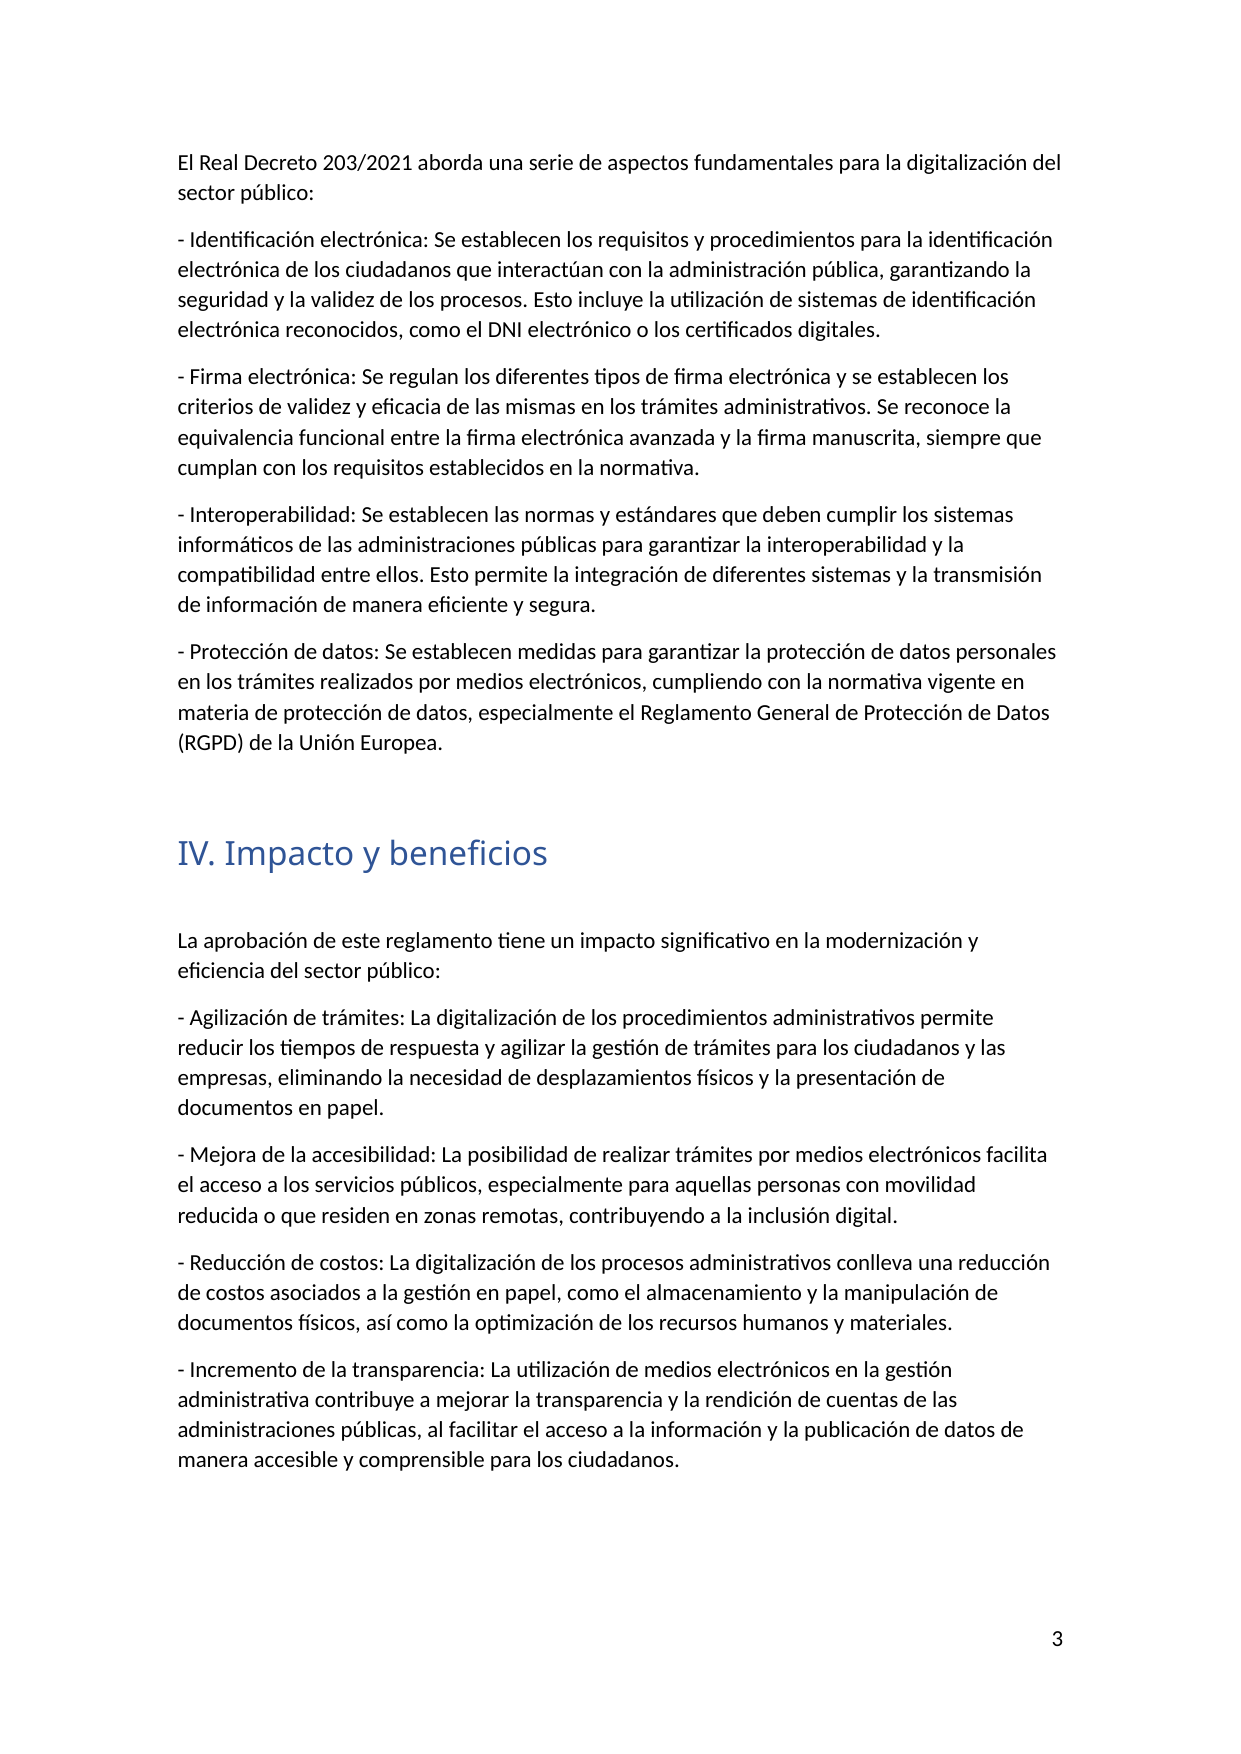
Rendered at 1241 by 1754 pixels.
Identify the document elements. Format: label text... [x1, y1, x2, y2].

text - Mejora de la accesibilidad: La posibilidad de realizar trámites por medios electrónicos facilita el acceso a los servicios públicos, especialmente para aquellas personas con movilidad reducida o que residen en zonas remotas, contribuyendo a la inclusión digital. [177, 1140, 1063, 1229]
text - Firma electrónica: Se regulan los diferentes tipos de firma electrónica y se establecen los criterios de validez y eficacia de las mismas en los trámites administrativos. Se reconoce la equivalencia funcional entre la firma electrónica avanzada y la firma manuscrita, siempre que cumplan con los requisitos establecidos en la normativa. [177, 362, 1063, 481]
subtitle IV. Impacto y beneficios [177, 830, 1063, 875]
text - Reducción de costos: La digitalización de los procesos administrativos conlleva una reducción de costos asociados a la gestión en papel, como el almacenamiento y la manipulación de documentos físicos, así como la optimización de los recursos humanos y materiales. [177, 1248, 1063, 1336]
text - Interoperabilidad: Se establecen las normas y estándares que deben cumplir los sistemas informáticos de las administraciones públicas para garantizar la interoperabilidad y la compatibilidad entre ellos. Esto permite la integración de diferentes sistemas y la transmisión de información de manera eficiente y segura. [177, 500, 1063, 618]
text - Incremento de la transparencia: La utilización de medios electrónicos en la gestión administrativa contribuye a mejorar la transparencia y la rendición de cuentas de las administraciones públicas, al facilitar el acceso a la información y la publicación de datos de manera accesible y comprensible para los ciudadanos. [177, 1355, 1063, 1473]
text - Agilización de trámites: La digitalización de los procedimientos administrativos permite reducir los tiempos de respuesta y agilizar la gestión de trámites para los ciudadanos y las empresas, eliminando la necesidad de desplazamientos físicos y la presentación de documentos en papel. [177, 1003, 1063, 1121]
text - Identificación electrónica: Se establecen los requisitos y procedimientos para la identificación electrónica de los ciudadanos que interactúan con la administración pública, garantizando la seguridad y la validez de los procesos. Esto incluye la utilización de sistemas de identificación electrónica reconocidos, como el DNI electrónico o los certificados digitales. [177, 225, 1063, 343]
text La aprobación de este reglamento tiene un impacto significativo en la modernización y eficiencia del sector público: [177, 926, 1063, 984]
text - Protección de datos: Se establecen medidas para garantizar la protección de datos personales en los trámites realizados por medios electrónicos, cumpliendo con la normativa vigente en materia de protección de datos, especialmente el Reglamento General de Protección de Datos (RGPD) de la Unión Europea. [177, 637, 1063, 756]
text El Real Decreto 203/2021 aborda una serie de aspectos fundamentales para la digitalización del sector público: [177, 148, 1063, 206]
